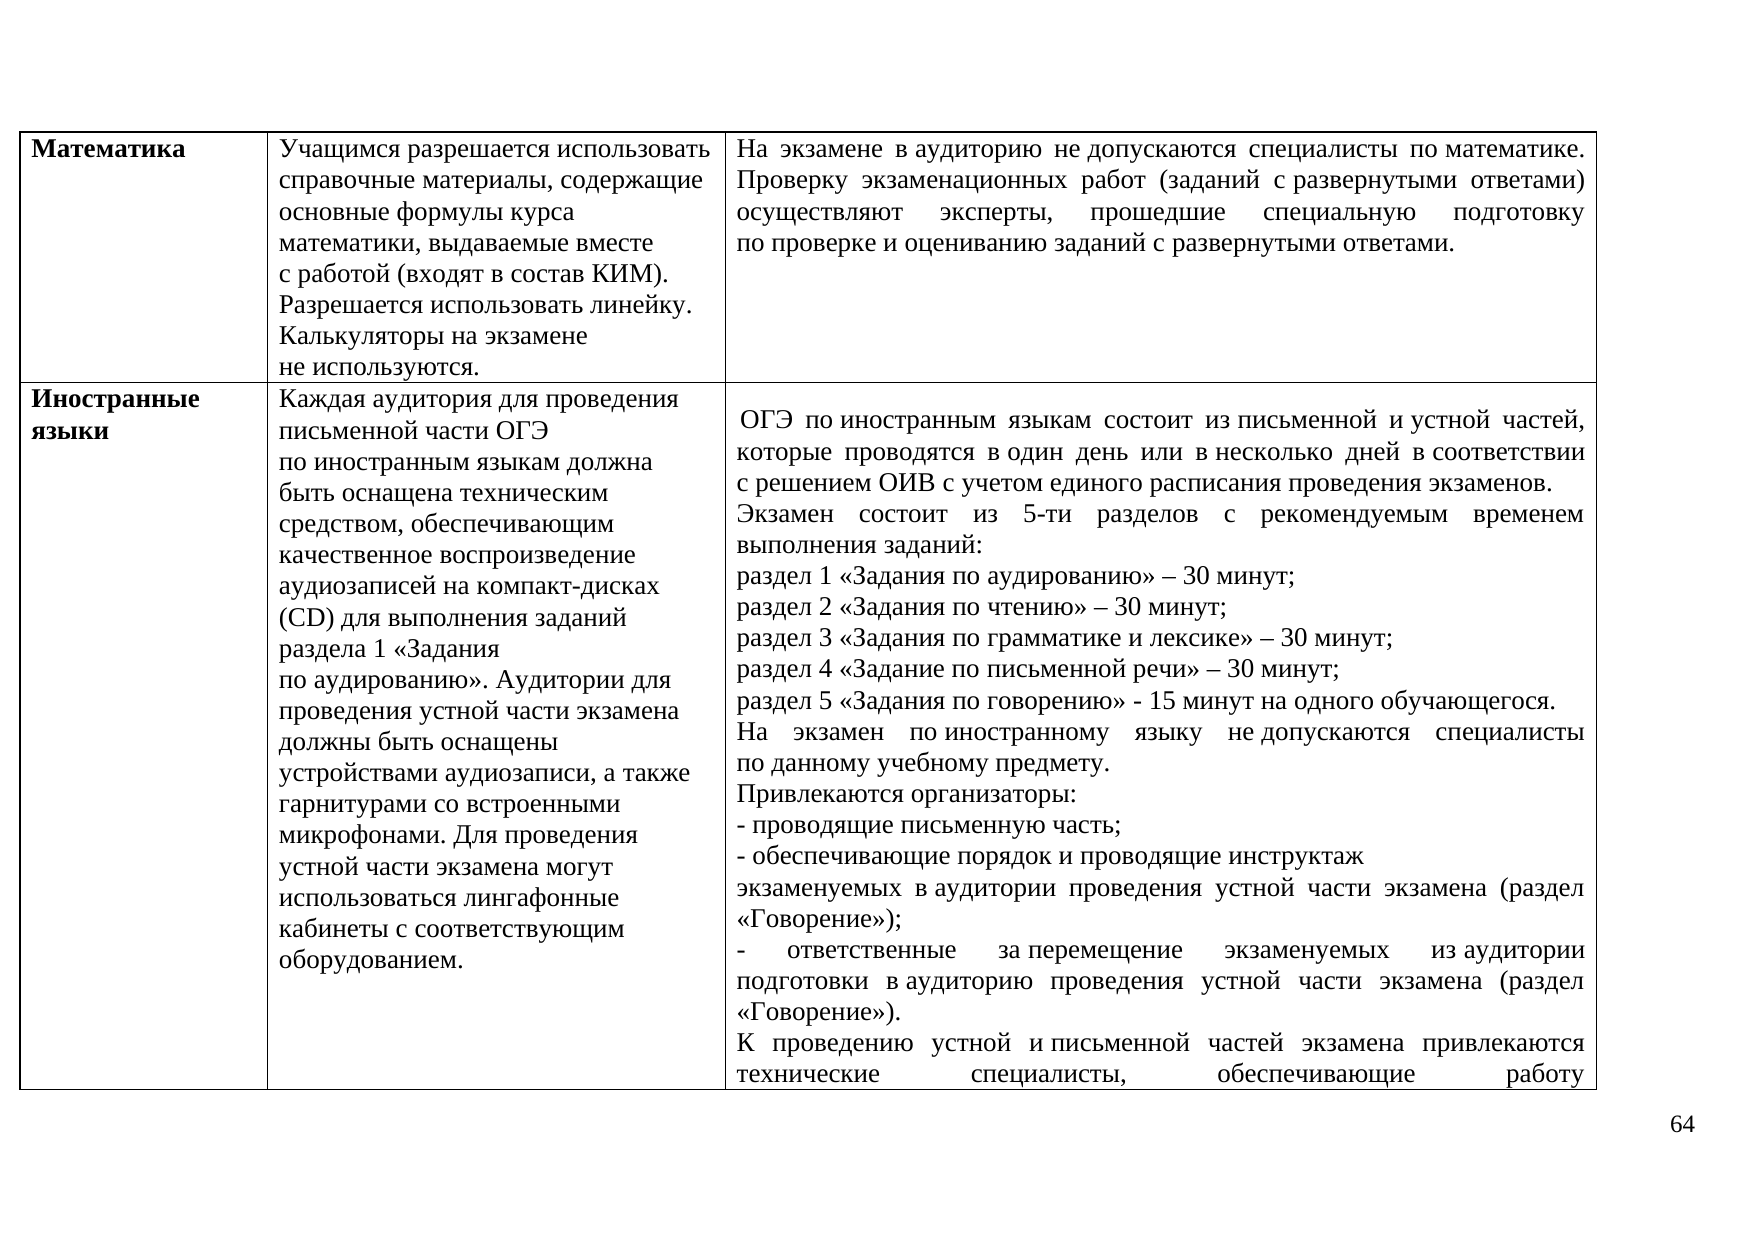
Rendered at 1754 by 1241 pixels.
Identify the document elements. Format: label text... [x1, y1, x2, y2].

table_cell Иностранные языки [21, 383, 267, 1089]
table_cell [268, 383, 725, 1089]
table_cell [726, 383, 1596, 1089]
table_cell Математика [21, 133, 267, 382]
table_cell На экзамене в аудиторию не допускаются специалисты по математике. Проверку экзаменационных работ (заданий с развернутыми ответами) осуществляют эксперты, прошедшие специальную подготовку по проверке и оцениванию заданий с развернутыми ответами. [726, 133, 1596, 382]
table_cell Учащимся разрешается использовать справочные материалы, содержащие основные формулы курса математики, выдаваемые вместе с работой (входят в состав КИМ). Разрешается использовать линейку. Калькуляторы на экзамене не используются. [268, 133, 725, 382]
